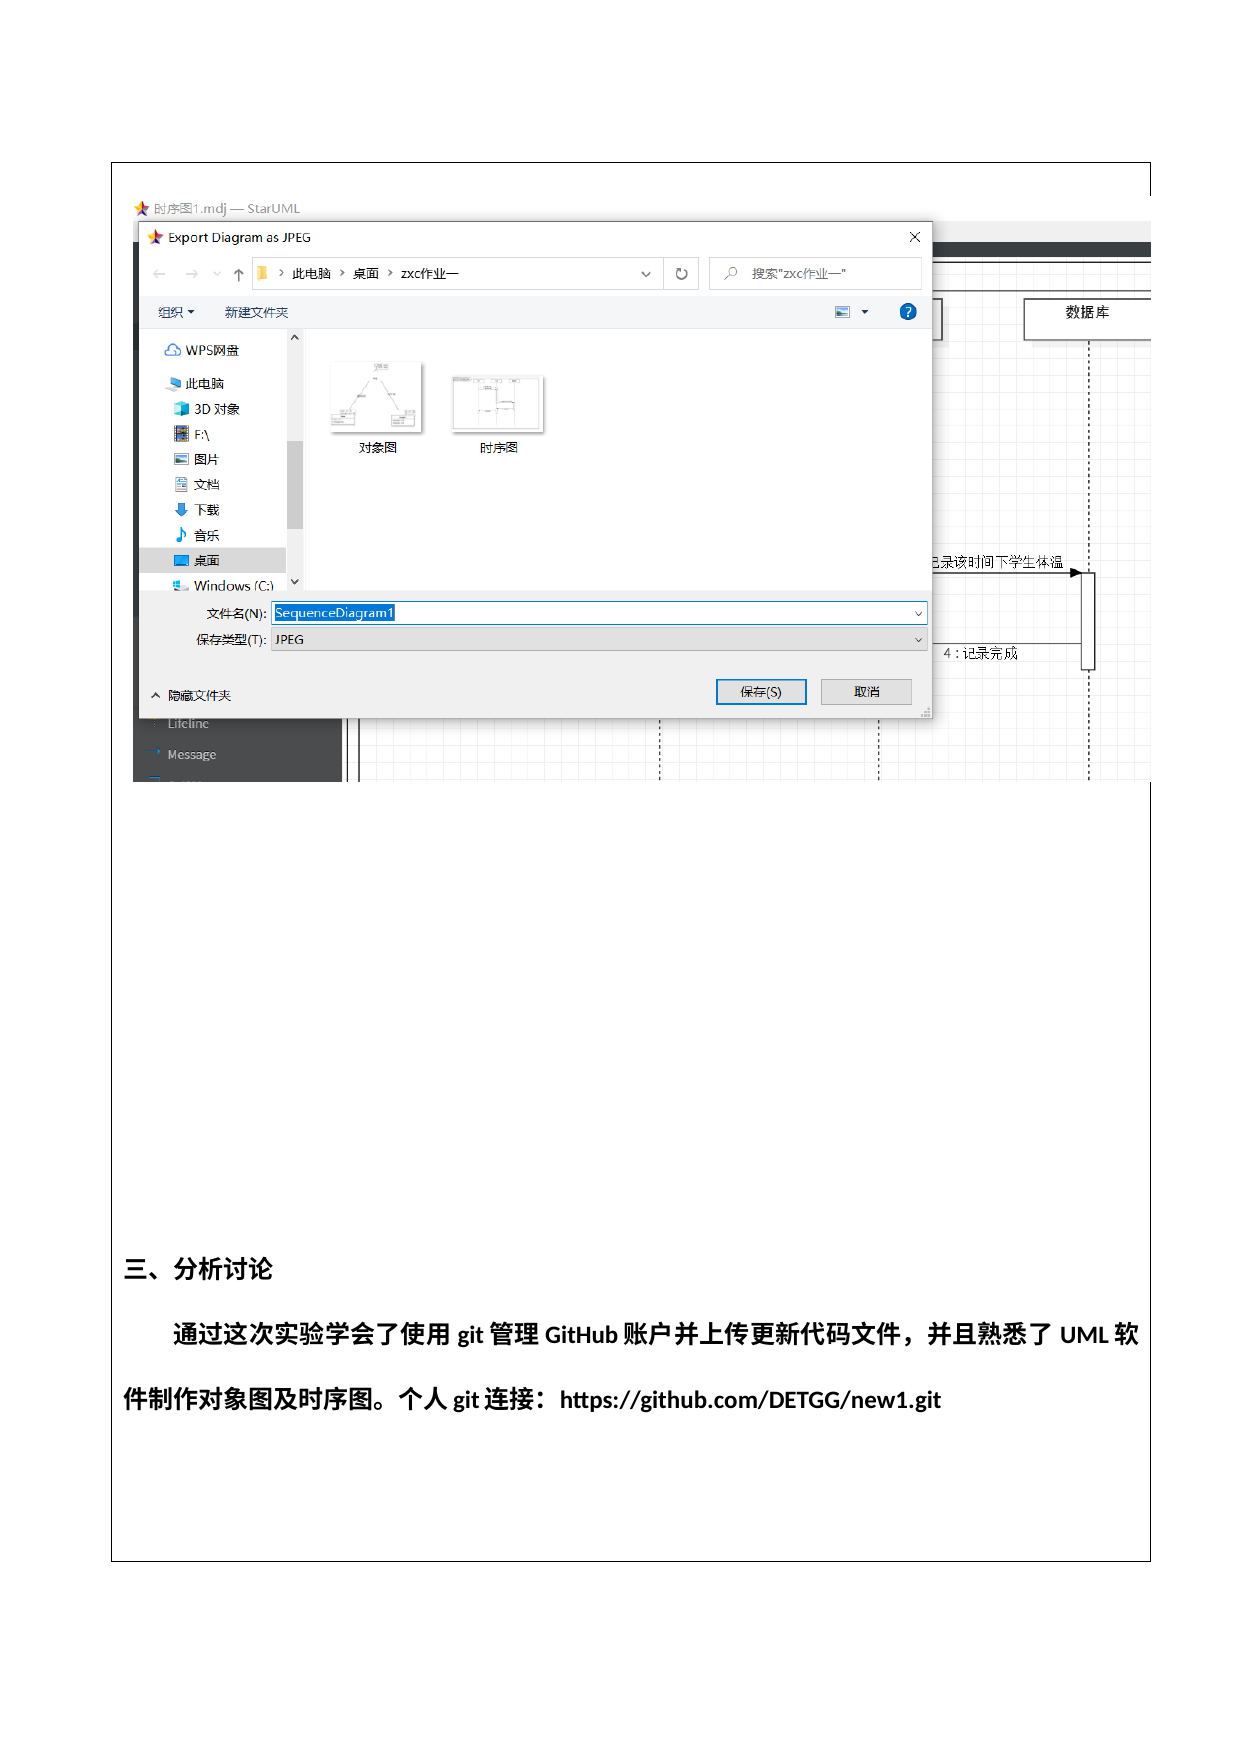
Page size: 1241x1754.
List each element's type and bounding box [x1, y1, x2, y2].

picture [133, 196, 1151, 782]
table_cell [112, 163, 1150, 1561]
